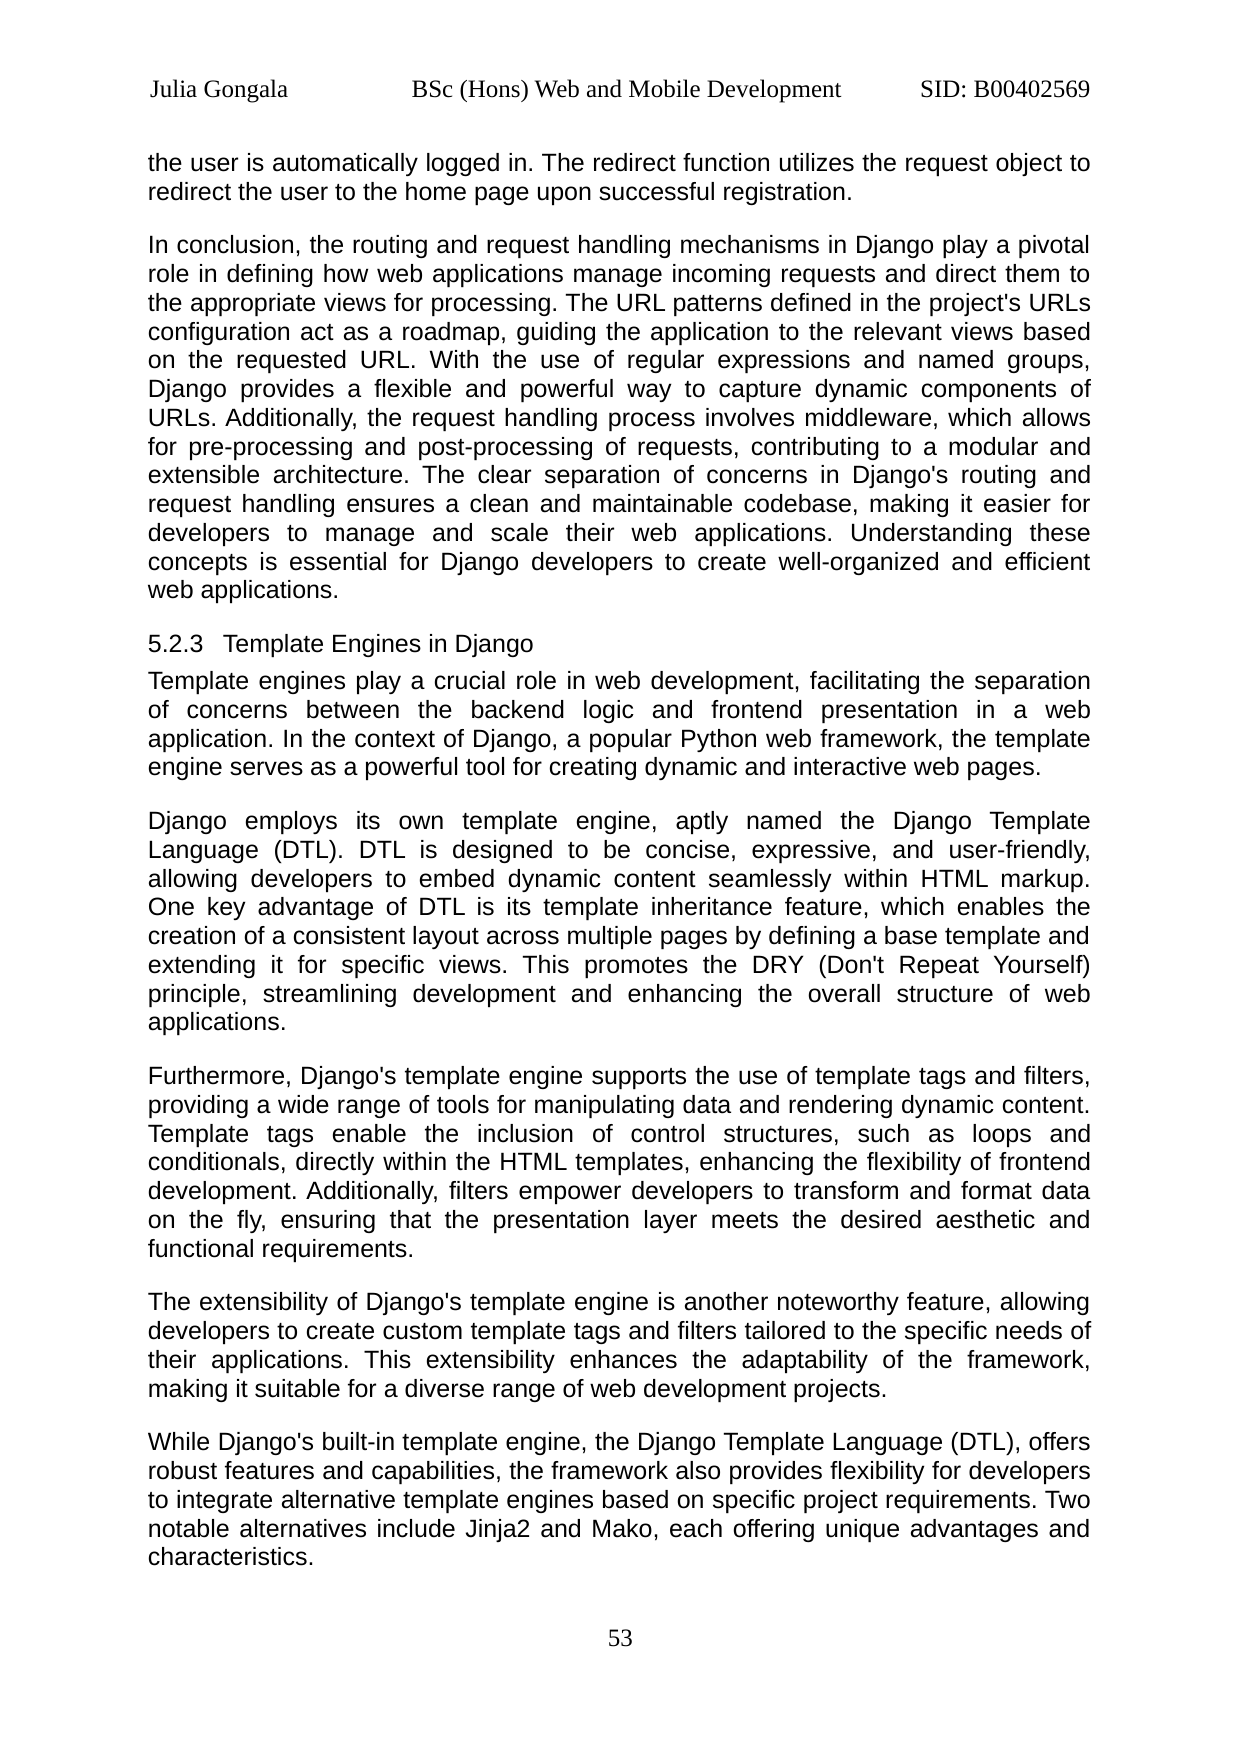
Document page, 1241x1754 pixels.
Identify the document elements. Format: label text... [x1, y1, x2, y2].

text The extensibility of Django's template engine is another noteworthy feature, allowing developers to create custom template tags and filters tailored to the specific needs of their applications. This extensibility enhances the adaptability of the framework, making it suitable for a diverse range of web development projects. [148, 1287, 1092, 1402]
text In conclusion, the routing and request handling mechanisms in Django play a pivotal role in defining how web applications manage incoming requests and direct them to the appropriate views for processing. The URL patterns defined in the project's URLs configuration act as a roadmap, guiding the application to the relevant views based on the requested URL. With the use of regular expressions and named groups, Django provides a flexible and powerful way to capture dynamic components of URLs. Additionally, the request handling process involves middleware, which allows for pre-processing and post-processing of requests, contributing to a modular and extensible architecture. The clear separation of concerns in Django's routing and request handling ensures a clean and maintainable codebase, making it easier for developers to manage and scale their web applications. Understanding these concepts is essential for Django developers to create well-organized and efficient web applications. [148, 230, 1092, 604]
text Template engines play a crucial role in web development, facilitating the separation of concerns between the backend logic and frontend presentation in a web application. In the context of Django, a popular Python web framework, the template engine serves as a powerful tool for creating dynamic and interactive web pages. [148, 666, 1092, 781]
subtitle Template Engines in Django [148, 629, 1092, 658]
text Furthermore, Django's template engine supports the use of template tags and filters, providing a wide range of tools for manipulating data and rendering dynamic content. Template tags enable the inclusion of control structures, such as loops and conditionals, directly within the HTML templates, enhancing the flexibility of frontend development. Additionally, filters empower developers to transform and format data on the fly, ensuring that the presentation layer meets the desired aesthetic and functional requirements. [148, 1061, 1092, 1262]
text While Django's built-in template engine, the Django Template Language (DTL), offers robust features and capabilities, the framework also provides flexibility for developers to integrate alternative template engines based on specific project requirements. Two notable alternatives include Jinja2 and Mako, each offering unique advantages and characteristics. [148, 1427, 1092, 1571]
text Django employs its own template engine, aptly named the Django Template Language (DTL). DTL is designed to be concise, expressive, and user-friendly, allowing developers to embed dynamic content seamlessly within HTML markup. One key advantage of DTL is its template inheritance feature, which enables the creation of a consistent layout across multiple pages by defining a base template and extending it for specific views. This promotes the DRY (Don't Repeat Yourself) principle, streamlining development and enhancing the overall structure of web applications. [148, 806, 1092, 1036]
